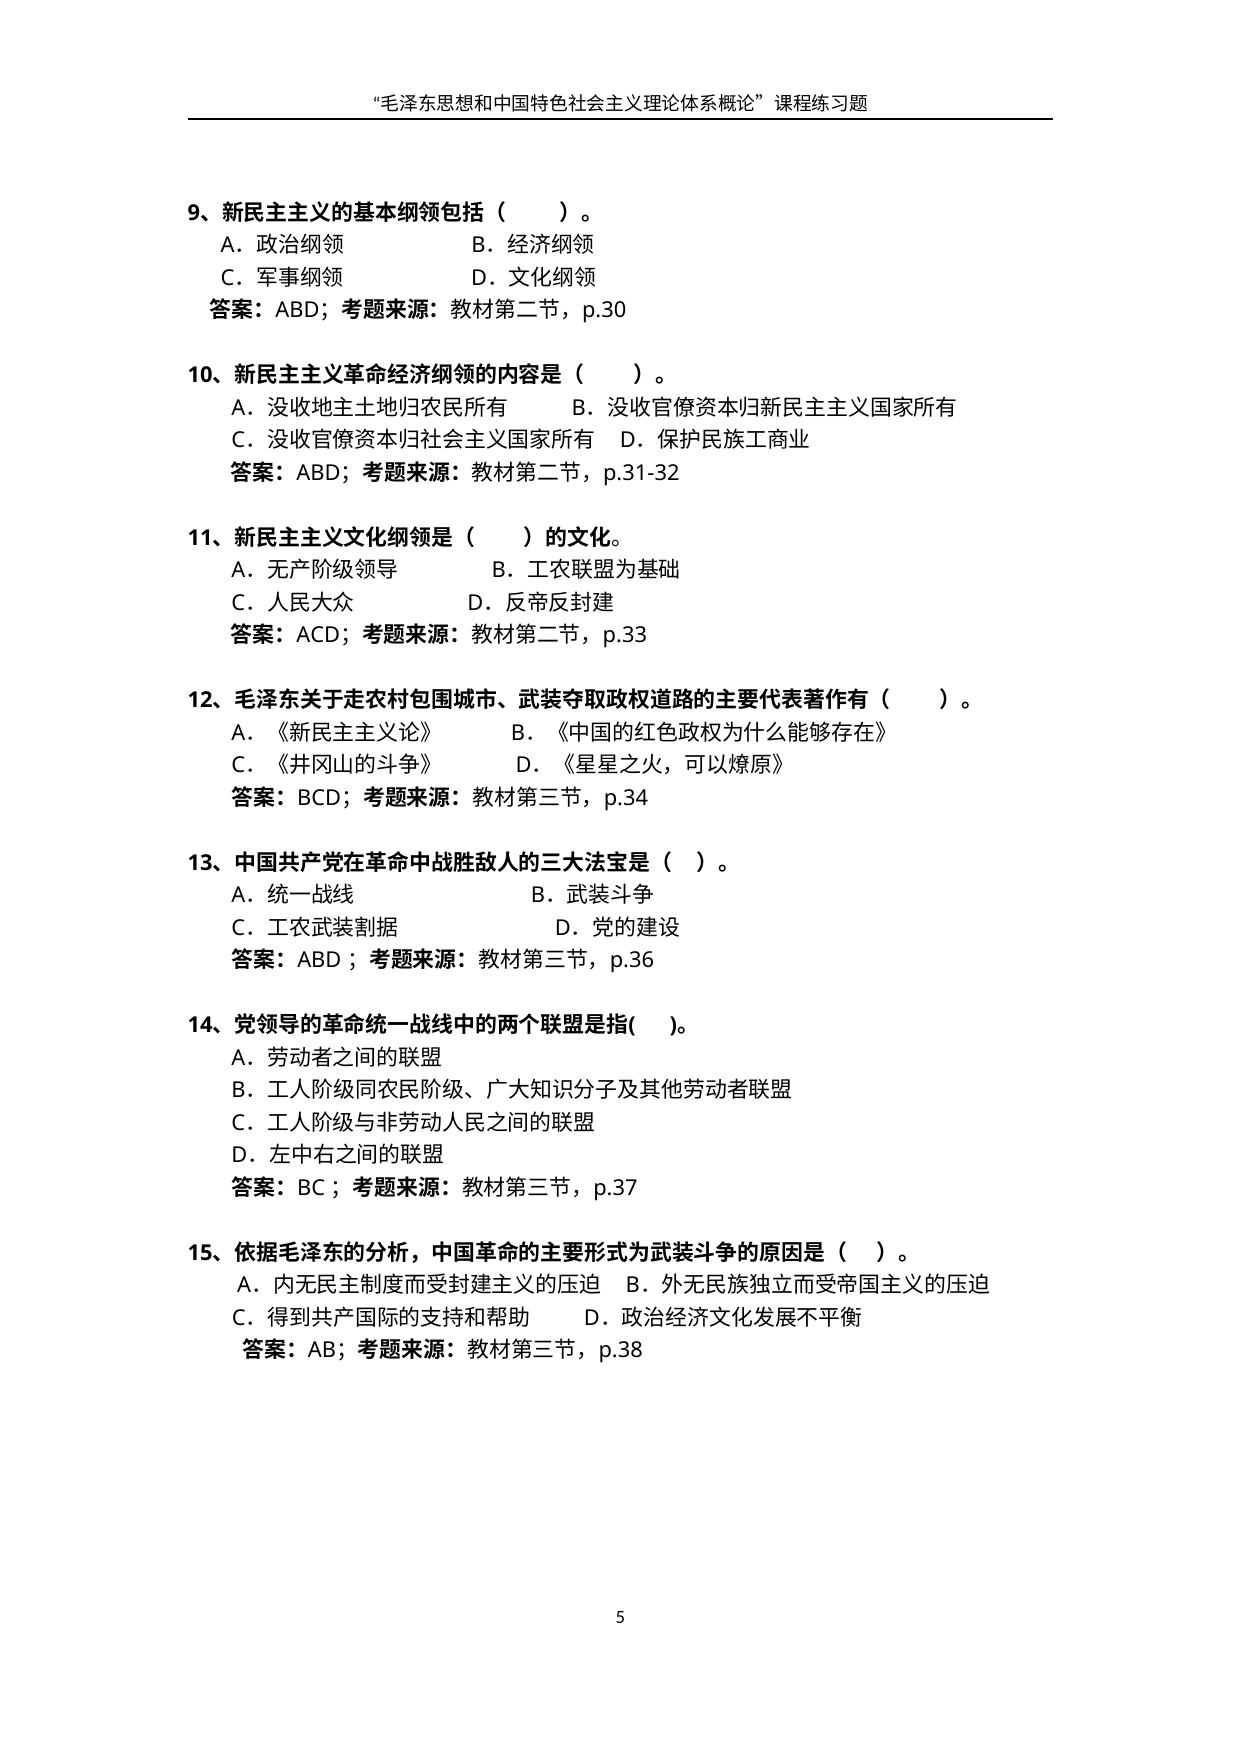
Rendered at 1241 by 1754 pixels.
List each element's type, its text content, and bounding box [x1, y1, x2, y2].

text C．工农武装割据 D．党的建设 [187, 909, 1053, 942]
text A．劳动者之间的联盟 [187, 1039, 1053, 1072]
text 10、新民主主义革命经济纲领的内容是（ ）。 [187, 357, 1053, 389]
text A．政治纲领 B．经济纲领 [187, 227, 1053, 259]
text 11、新民主主义文化纲领是（ ）的文化。 [187, 519, 1053, 552]
text D．左中右之间的联盟 [187, 1137, 1053, 1169]
text C．军事纲领 D．文化纲领 [187, 259, 1053, 292]
text 答案：AB；考题来源：教材第三节，p.38 [187, 1332, 1053, 1364]
text A．《新民主主义论》 B．《中国的红色政权为什么能够存在》 [187, 714, 1053, 747]
text C．得到共产国际的支持和帮助 D．政治经济文化发展不平衡 [187, 1299, 1053, 1332]
text 12、毛泽东关于走农村包围城市、武装夺取政权道路的主要代表著作有（ ）。 [187, 682, 1053, 714]
text 答案：ABD；考题来源：教材第二节，p.31-32 [187, 454, 1053, 487]
text 13、中国共产党在革命中战胜敌人的三大法宝是（ ）。 [187, 844, 1053, 877]
text 答案：ACD；考题来源：教材第二节，p.33 [187, 617, 1053, 649]
text 答案：ABD；考题来源：教材第二节，p.30 [187, 292, 1053, 324]
text 9、新民主主义的基本纲领包括（ ）。 [187, 194, 1053, 227]
text A．统一战线 B．武装斗争 [187, 877, 1053, 909]
text A．无产阶级领导 B．工农联盟为基础 [187, 552, 1053, 584]
text 答案：BCD；考题来源：教材第三节，p.34 [187, 779, 1053, 812]
text 15、依据毛泽东的分析，中国革命的主要形式为武装斗争的原因是（ ）。 [187, 1234, 1053, 1267]
text 答案：ABD ；考题来源：教材第三节，p.36 [187, 942, 1053, 974]
text A．没收地主土地归农民所有 B．没收官僚资本归新民主主义国家所有 [187, 389, 1053, 422]
text C．工人阶级与非劳动人民之间的联盟 [187, 1104, 1053, 1137]
text B．工人阶级同农民阶级、广大知识分子及其他劳动者联盟 [187, 1072, 1053, 1104]
text A．内无民主制度而受封建主义的压迫 B．外无民族独立而受帝国主义的压迫 [187, 1267, 1053, 1299]
text C．《井冈山的斗争》 D．《星星之火，可以燎原》 [187, 747, 1053, 779]
text 答案：BC ；考题来源：教材第三节，p.37 [187, 1169, 1053, 1202]
text C．没收官僚资本归社会主义国家所有 D．保护民族工商业 [187, 422, 1053, 454]
text C．人民大众 D．反帝反封建 [187, 584, 1053, 617]
text 14、党领导的革命统一战线中的两个联盟是指( )。 [187, 1007, 1053, 1039]
